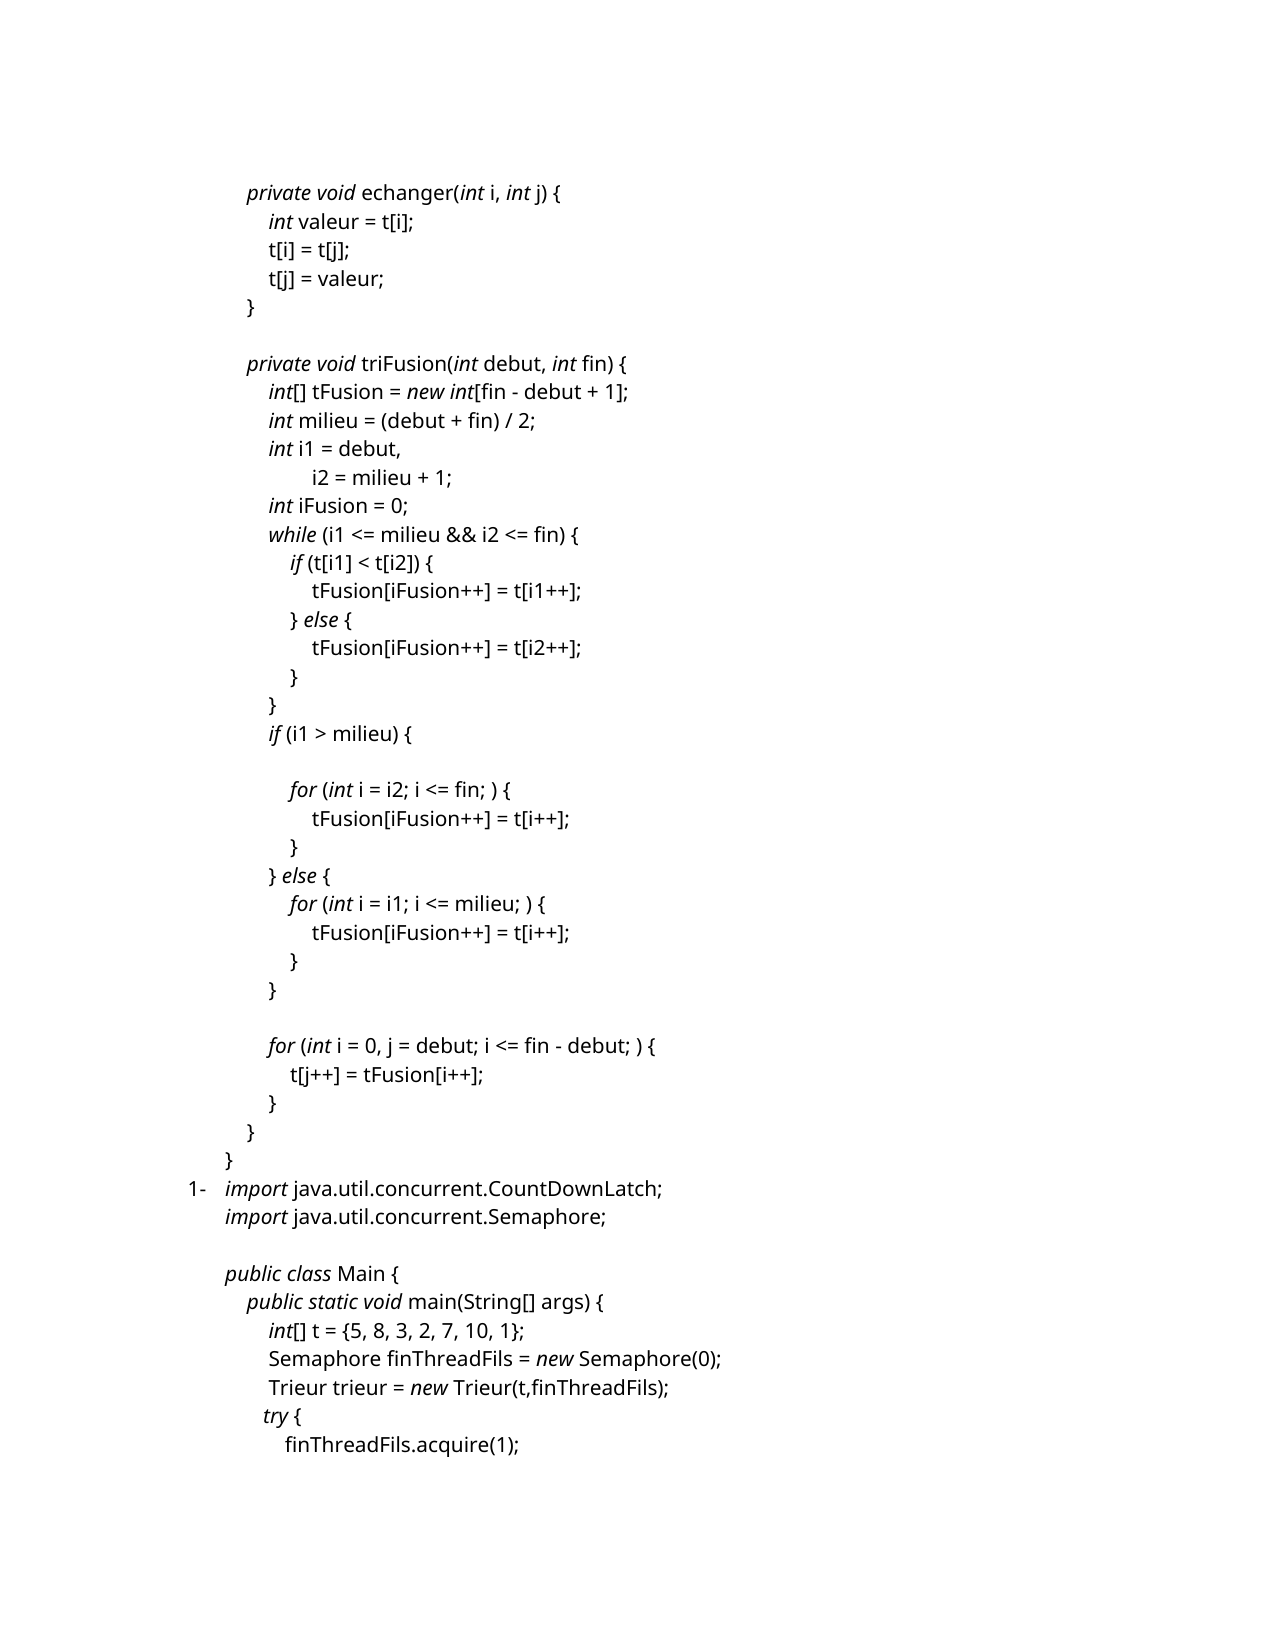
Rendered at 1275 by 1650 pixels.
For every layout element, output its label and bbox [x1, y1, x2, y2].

list [187, 1174, 1125, 1487]
text [225, 150, 1125, 1174]
